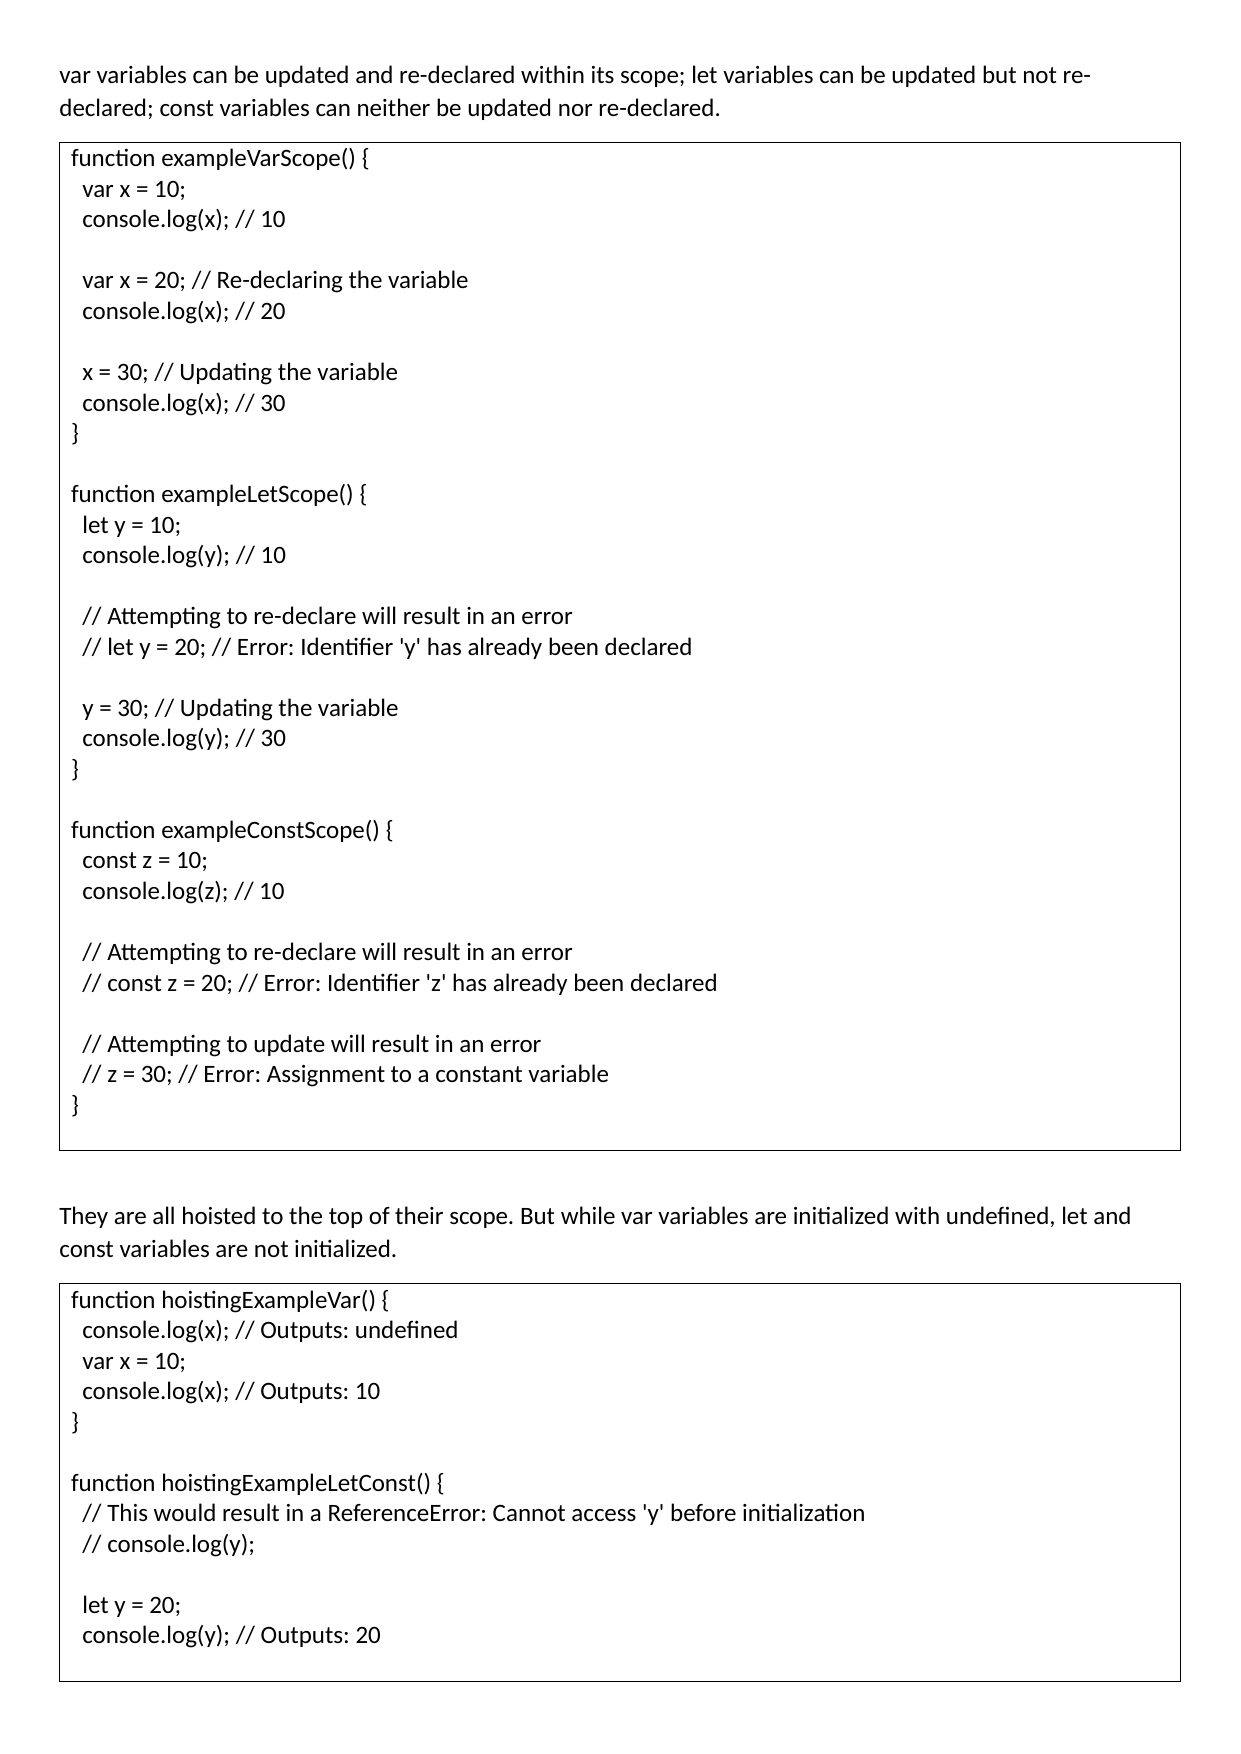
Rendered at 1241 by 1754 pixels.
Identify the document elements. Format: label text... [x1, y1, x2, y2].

text They are all hoisted to the top of their scope. But while var variables are initialized with undefined, let and const variables are not initialized. [59, 1200, 1181, 1264]
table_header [60, 1284, 1180, 1681]
table_header function exampleVarScope() { var x = 10; console.log(x); // 10 var x = 20; // Re-declaring the variable console.log(x); // 20 x = 30; // Updating the variable console.log(x); // 30 } function exampleLetScope() { let y = 10; console.log(y); // 10 // Attempting to re-declare will result in an error // let y = 20; // Error: Identifier 'y' has already been declared y = 30; // Updating the variable console.log(y); // 30 } function exampleConstScope() { const z = 10; console.log(z); // 10 // Attempting to re-declare will result in an error // const z = 20; // Error: Identifier 'z' has already been declared // Attempting to update will result in an error // z = 30; // Error: Assignment to a constant variable } [60, 143, 1180, 1150]
text var variables can be updated and re-declared within its scope; let variables can be updated but not re-declared; const variables can neither be updated nor re-declared. [59, 59, 1181, 122]
